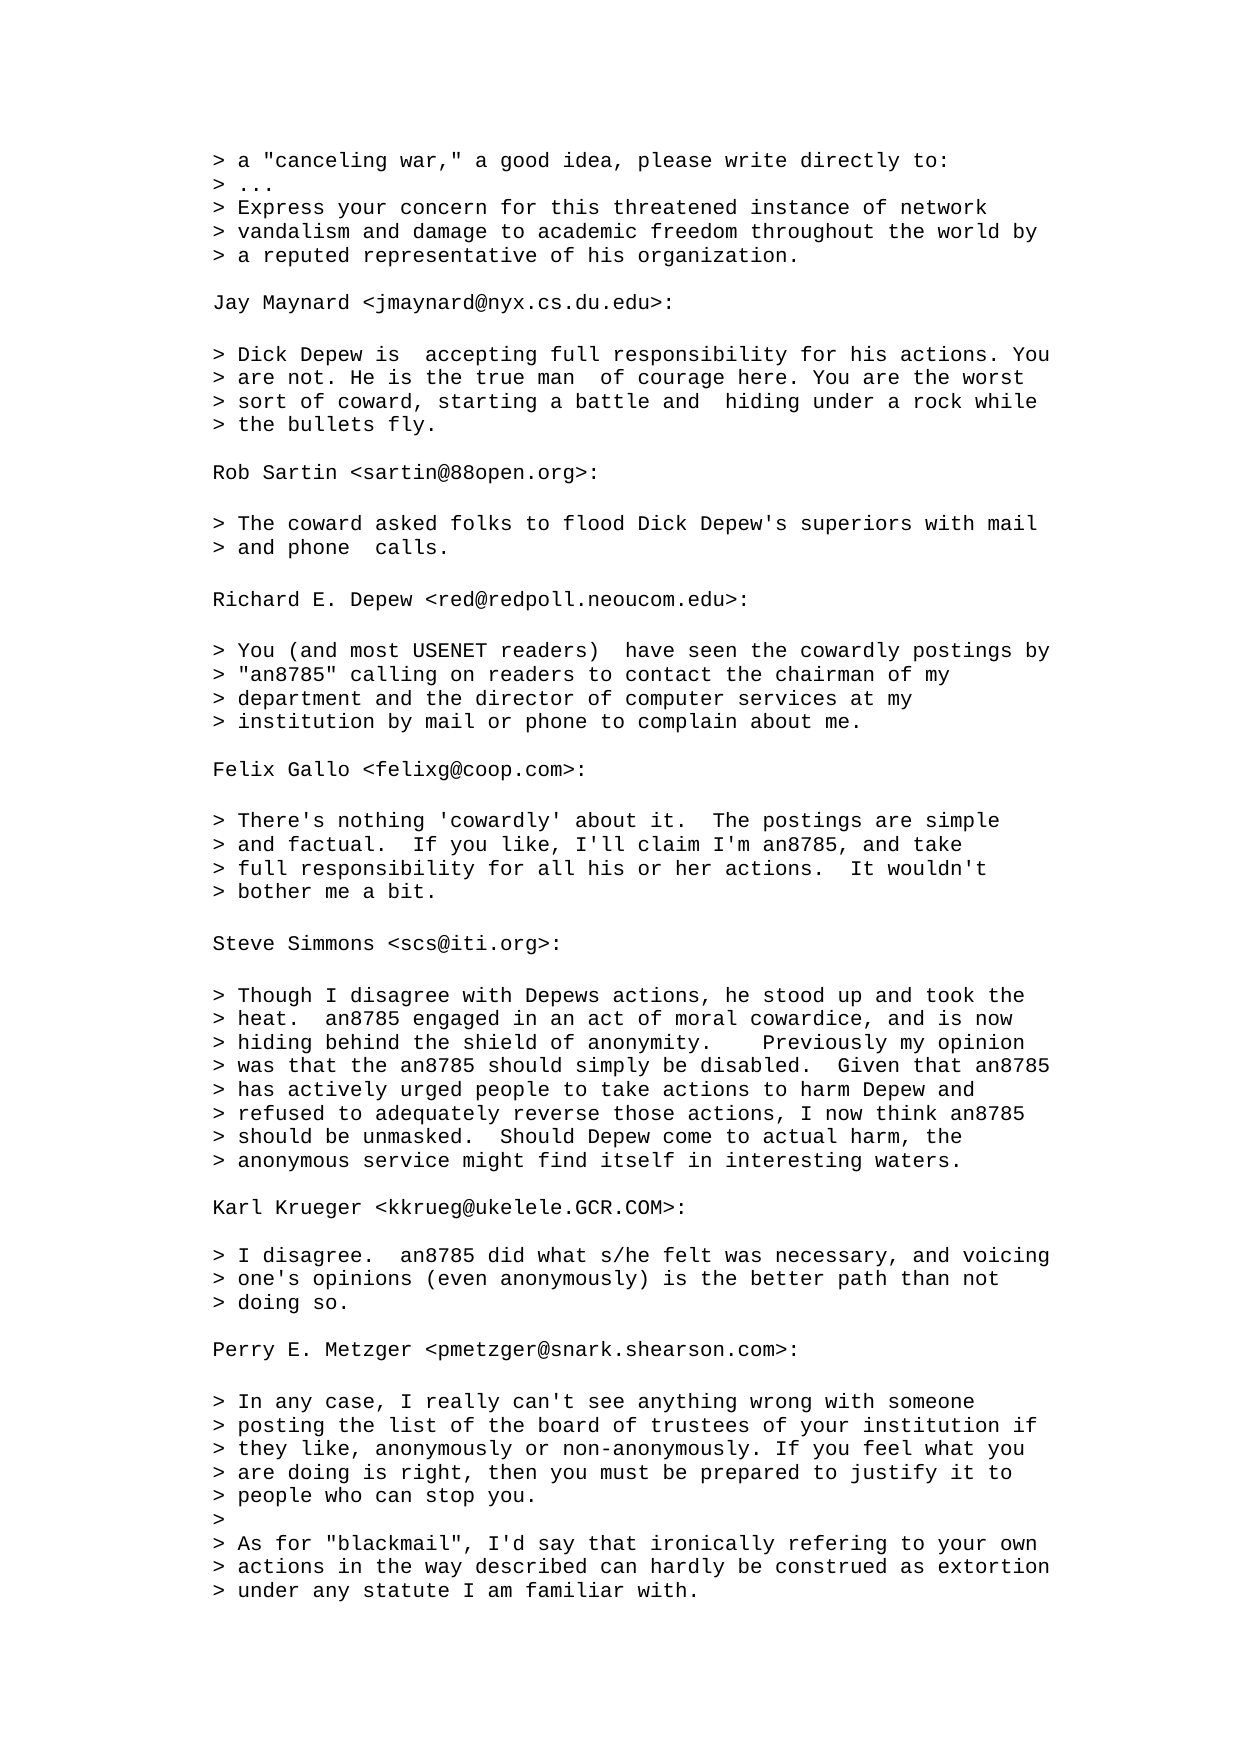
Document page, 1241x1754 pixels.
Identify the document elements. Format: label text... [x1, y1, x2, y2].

text > As for "blackmail", I'd say that ironically refering to your own [187, 1533, 1053, 1556]
text > In any case, I really can't see anything wrong with someone [187, 1391, 1053, 1414]
text > [187, 1509, 1053, 1533]
text > a "canceling war," a good idea, please write directly to: [187, 150, 1053, 174]
text > bother me a bit. [187, 881, 1053, 905]
text Steve Simmons <scs@iti.org>: [187, 933, 1053, 957]
text > was that the an8785 should simply be disabled. Given that an8785 [187, 1056, 1053, 1079]
text > posting the list of the board of trustees of your institution if [187, 1414, 1053, 1438]
text > full responsibility for all his or her actions. It wouldn't [187, 858, 1053, 881]
text Karl Krueger <kkrueg@ukelele.GCR.COM>: [187, 1197, 1053, 1221]
text > refused to adequately reverse those actions, I now think an8785 [187, 1103, 1053, 1126]
text > are not. He is the true man of courage here. You are the worst [187, 367, 1053, 391]
text > ... [187, 174, 1053, 197]
text > actions in the way described can hardly be construed as extortion [187, 1556, 1053, 1580]
text > anonymous service might find itself in interesting waters. [187, 1150, 1053, 1174]
text Jay Maynard <jmaynard@nyx.cs.du.edu>: [187, 292, 1053, 316]
text Felix Gallo <felixg@coop.com>: [187, 759, 1053, 782]
text > under any statute I am familiar with. [187, 1580, 1053, 1604]
text > Though I disagree with Depews actions, he stood up and took the [187, 984, 1053, 1008]
text > and factual. If you like, I'll claim I'm an8785, and take [187, 834, 1053, 858]
text > You (and most USENET readers) have seen the cowardly postings by [187, 640, 1053, 664]
text > Express your concern for this threatened instance of network [187, 197, 1053, 221]
text > vandalism and damage to academic freedom throughout the world by [187, 221, 1053, 244]
text > There's nothing 'cowardly' about it. The postings are simple [187, 810, 1053, 834]
text > heat. an8785 engaged in an act of moral cowardice, and is now [187, 1008, 1053, 1032]
text > Dick Depew is accepting full responsibility for his actions. You [187, 343, 1053, 367]
text Rob Sartin <sartin@88open.org>: [187, 462, 1053, 485]
text > one's opinions (even anonymously) is the better path than not [187, 1268, 1053, 1292]
text > people who can stop you. [187, 1486, 1053, 1509]
text > institution by mail or phone to complain about me. [187, 711, 1053, 735]
text Perry E. Metzger <pmetzger@snark.shearson.com>: [187, 1339, 1053, 1363]
text > hiding behind the shield of anonymity. Previously my opinion [187, 1032, 1053, 1056]
text > they like, anonymously or non-anonymously. If you feel what you [187, 1438, 1053, 1462]
text > The coward asked folks to flood Dick Depew's superiors with mail [187, 513, 1053, 537]
text > are doing is right, then you must be prepared to justify it to [187, 1462, 1053, 1486]
text > I disagree. an8785 did what s/he felt was necessary, and voicing [187, 1245, 1053, 1268]
text > and phone calls. [187, 537, 1053, 561]
text > doing so. [187, 1292, 1053, 1316]
text > "an8785" calling on readers to contact the chairman of my [187, 664, 1053, 688]
text > the bullets fly. [187, 414, 1053, 438]
text > sort of coward, starting a battle and hiding under a rock while [187, 391, 1053, 414]
text Richard E. Depew <red@redpoll.neoucom.edu>: [187, 589, 1053, 612]
text > department and the director of computer services at my [187, 688, 1053, 711]
text > has actively urged people to take actions to harm Depew and [187, 1079, 1053, 1103]
text > should be unmasked. Should Depew come to actual harm, the [187, 1126, 1053, 1150]
text > a reputed representative of his organization. [187, 244, 1053, 268]
